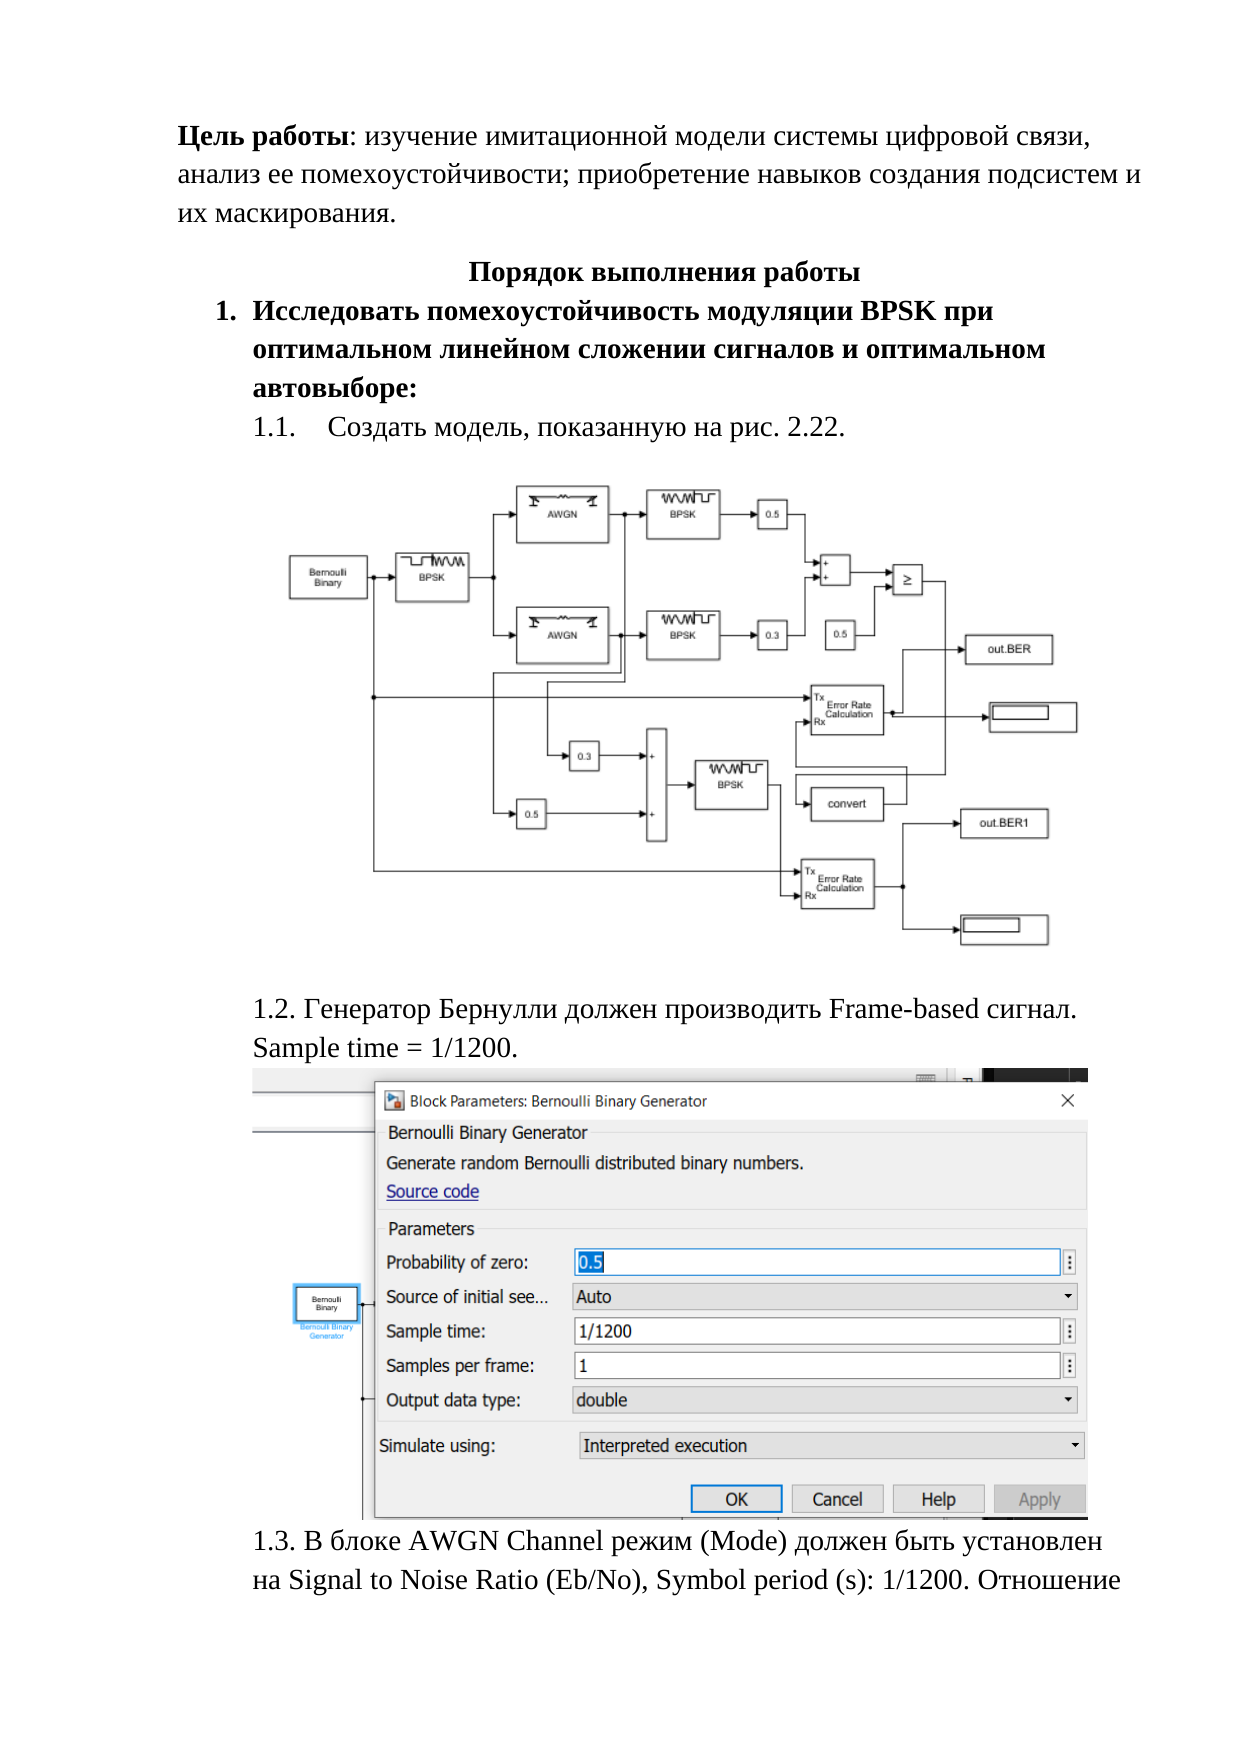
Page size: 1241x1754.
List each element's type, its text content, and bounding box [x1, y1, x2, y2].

text Цель работы: изучение имитационной модели системы цифровой связи, анализ ее помехоустойчивости; приобретение навыков создания подсистем и их маскирования. [177, 118, 1152, 229]
list Создать модель, показанную на рис. 2.22. [252, 409, 1152, 442]
list Исследовать помехоустойчивость модуляции BPSK при оптимальном линейном сложении сигналов и оптимальном автовыборе: [215, 293, 1152, 404]
list Sample time = 1/1200. [252, 1030, 1152, 1064]
list на Signal to Noise Ratio (Eb/No), Symbol period (s): 1/1200. Отношение [252, 1562, 1152, 1596]
text Порядок выполнения работы [177, 254, 1152, 288]
picture [251, 447, 1089, 988]
picture [252, 1068, 1088, 1520]
list 1.3. В блоке AWGN Channel режим (Mode) должен быть установлен [252, 1523, 1152, 1557]
list 1.2. Генератор Бернулли должен производить Frame-based сигнал. [252, 992, 1152, 1025]
